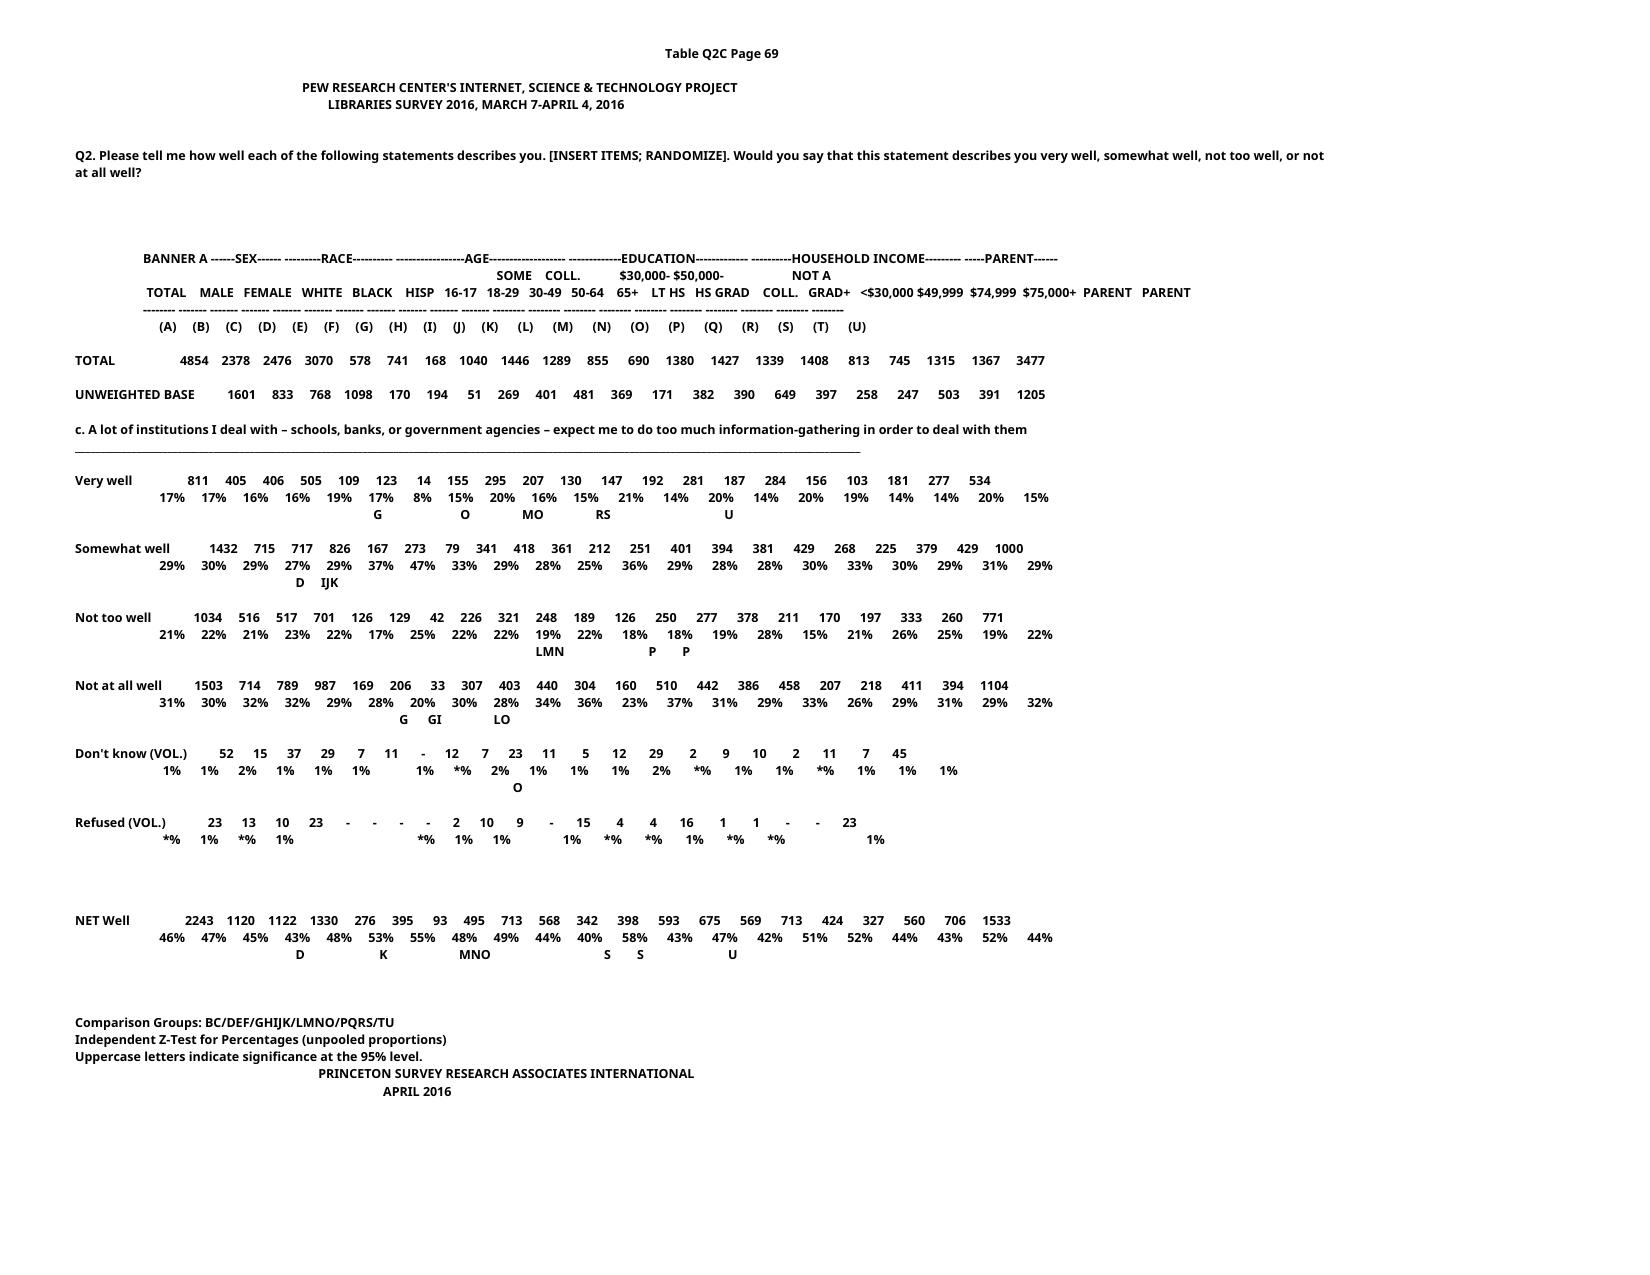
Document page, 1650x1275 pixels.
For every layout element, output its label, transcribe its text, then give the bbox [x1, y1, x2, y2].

text _________________________________________________________________________________________________________________________________________________________ [75, 438, 1612, 455]
text Somewhat well 1432 715 717 826 167 273 79 341 418 361 212 251 401 394 381 429 268 225 379 429 1000 [75, 540, 1612, 557]
text NET Well 2243 1120 1122 1330 276 395 93 495 713 568 342 398 593 675 569 713 424 327 560 706 1533 [75, 912, 1612, 929]
text *% 1% *% 1% *% 1% 1% 1% *% *% 1% *% *% 1% [75, 831, 1612, 848]
text APRIL 2016 [75, 1083, 1612, 1100]
text UNWEIGHTED BASE 1601 833 768 1098 170 194 51 269 401 481 369 171 382 390 649 397 258 247 503 391 1205 [75, 387, 1612, 404]
text SOME COLL. $30,000- $50,000- NOT A [75, 267, 1612, 284]
text LIBRARIES SURVEY 2016, MARCH 7-APRIL 4, 2016 [75, 96, 1612, 113]
text 31% 30% 32% 32% 29% 28% 20% 30% 28% 34% 36% 23% 37% 31% 29% 33% 26% 29% 31% 29% 32% [75, 694, 1612, 711]
text Refused (VOL.) 23 13 10 23 - - - - 2 10 9 - 15 4 4 16 1 1 - - 23 [75, 814, 1612, 831]
text G GI LO [75, 711, 1612, 728]
text Not too well 1034 516 517 701 126 129 42 226 321 248 189 126 250 277 378 211 170 197 333 260 771 [75, 609, 1612, 626]
text Table Q2C Page 69 [75, 45, 1612, 62]
text Q2. Please tell me how well each of the following statements describes you. [INSERT ITEMS; RANDOMIZE]. Would you say that this statement describes you very well, somewhat well, not too well, or not [75, 147, 1612, 164]
text PEW RESEARCH CENTER'S INTERNET, SCIENCE & TECHNOLOGY PROJECT [75, 79, 1612, 96]
text at all well? [75, 164, 1612, 182]
text LMN P P [75, 643, 1612, 660]
text 17% 17% 16% 16% 19% 17% 8% 15% 20% 16% 15% 21% 14% 20% 14% 20% 19% 14% 14% 20% 15% [75, 489, 1612, 506]
text Very well 811 405 406 505 109 123 14 155 295 207 130 147 192 281 187 284 156 103 181 277 534 [75, 472, 1612, 489]
text c. A lot of institutions I deal with – schools, banks, or government agencies – expect me to do too much information-gathering in order to deal with them [75, 421, 1612, 438]
text BANNER A ------SEX------ ---------RACE---------- -----------------AGE------------------- -------------EDUCATION------------- ----------HOUSEHOLD INCOME--------- -----PARENT------ [75, 250, 1612, 267]
text O [75, 779, 1612, 797]
text Comparison Groups: BC/DEF/GHIJK/LMNO/PQRS/TU [75, 1014, 1612, 1031]
text -------- ------- ------- ------- ------- ------- ------- ------- ------- ------- ------- -------- -------- -------- -------- -------- -------- -------- -------- -------- -------- [75, 301, 1612, 318]
text 46% 47% 45% 43% 48% 53% 55% 48% 49% 44% 40% 58% 43% 47% 42% 51% 52% 44% 43% 52% 44% [75, 929, 1612, 946]
text G O MO RS U [75, 506, 1612, 523]
text (A) (B) (C) (D) (E) (F) (G) (H) (I) (J) (K) (L) (M) (N) (O) (P) (Q) (R) (S) (T) (U) [75, 318, 1612, 335]
text Not at all well 1503 714 789 987 169 206 33 307 403 440 304 160 510 442 386 458 207 218 411 394 1104 [75, 677, 1612, 694]
text 29% 30% 29% 27% 29% 37% 47% 33% 29% 28% 25% 36% 29% 28% 28% 30% 33% 30% 29% 31% 29% [75, 557, 1612, 574]
text D IJK [75, 574, 1612, 592]
text 1% 1% 2% 1% 1% 1% 1% *% 2% 1% 1% 1% 2% *% 1% 1% *% 1% 1% 1% [75, 762, 1612, 779]
text TOTAL 4854 2378 2476 3070 578 741 168 1040 1446 1289 855 690 1380 1427 1339 1408 813 745 1315 1367 3477 [75, 352, 1612, 369]
text Independent Z-Test for Percentages (unpooled proportions) [75, 1031, 1612, 1048]
text Uppercase letters indicate significance at the 95% level. [75, 1048, 1612, 1066]
text 21% 22% 21% 23% 22% 17% 25% 22% 22% 19% 22% 18% 18% 19% 28% 15% 21% 26% 25% 19% 22% [75, 626, 1612, 643]
text TOTAL MALE FEMALE WHITE BLACK HISP 16-17 18-29 30-49 50-64 65+ LT HS HS GRAD COLL. GRAD+ <$30,000 $49,999 $74,999 $75,000+ PARENT PARENT [75, 284, 1612, 301]
text D K MNO S S U [75, 946, 1612, 963]
text PRINCETON SURVEY RESEARCH ASSOCIATES INTERNATIONAL [75, 1066, 1612, 1083]
text Don't know (VOL.) 52 15 37 29 7 11 - 12 7 23 11 5 12 29 2 9 10 2 11 7 45 [75, 745, 1612, 762]
